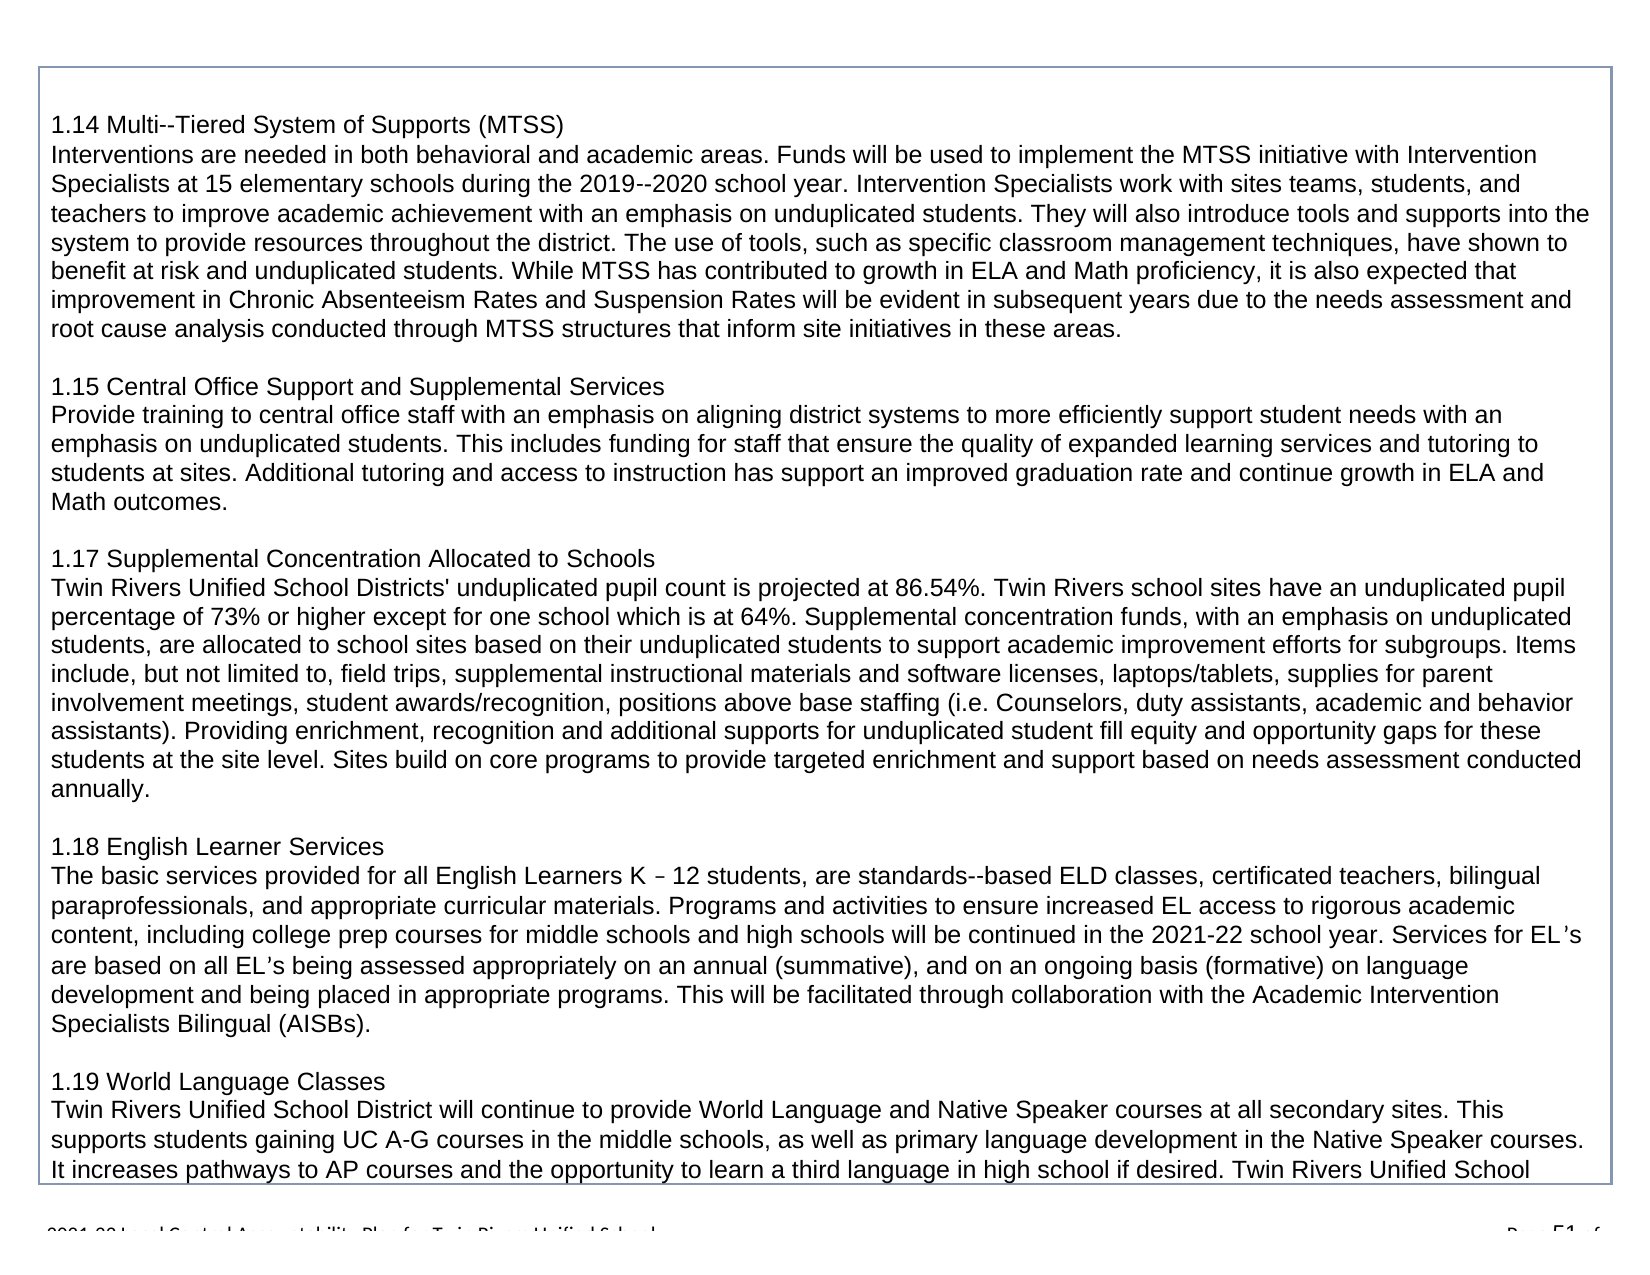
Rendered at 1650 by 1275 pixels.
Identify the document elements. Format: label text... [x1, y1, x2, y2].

text Twin Rivers Unified School District will continue to provide World Language and Native Speaker courses at all secondary sites. This supports students gaining UC A-G courses in the middle schools, as well as primary language development in the Native Speaker courses. It increases pathways to AP courses and the opportunity to learn a third language in high school if desired. Twin Rivers Unified School [51, 1096, 1588, 1183]
list English Learner Services [51, 831, 1637, 860]
text Twin Rivers Unified School Districts' unduplicated pupil count is projected at 86.54%. Twin Rivers school sites have an unduplicated pupil percentage of 73% or higher except for one school which is at 64%. Supplemental concentration funds, with an emphasis on unduplicated students, are allocated to school sites based on their unduplicated students to support academic improvement efforts for subgroups. Items include, but not limited to, field trips, supplemental instructional materials and software licenses, laptops/tablets, supplies for parent involvement meetings, student awards/recognition, positions above base staffing (i.e. Counselors, duty assistants, academic and behavior assistants). Providing enrichment, recognition and additional supports for unduplicated student fill equity and opportunity gaps for these students at the site level. Sites build on core programs to provide targeted enrichment and support based on needs assessment conducted annually. [51, 573, 1586, 803]
list Supplemental Concentration Allocated to Schools [51, 544, 1637, 573]
text Provide training to central office staff with an emphasis on aligning district systems to more efficiently support student needs with an emphasis on unduplicated students. This includes funding for staff that ensure the quality of expanded learning services and tutoring to students at sites. Additional tutoring and access to instruction has support an improved graduation rate and continue growth in ELA and Math outcomes. [51, 400, 1548, 515]
list Central Office Support and Supplemental Services [51, 371, 1637, 400]
text Interventions are needed in both behavioral and academic areas. Funds will be used to implement the MTSS initiative with Intervention Specialists at 15 elementary schools during the 2019--2020 school year. Intervention Specialists work with sites teams, students, and teachers to improve academic achievement with an emphasis on unduplicated students. They will also introduce tools and supports into the system to provide resources throughout the district. The use of tools, such as specific classroom management techniques, have shown to benefit at risk and unduplicated students. While MTSS has contributed to growth in ELA and Math proficiency, it is also expected that improvement in Chronic Absenteeism Rates and Suspension Rates will be evident in subsequent years due to the needs assessment and root cause analysis conducted through MTSS structures that inform site initiatives in these areas. [51, 140, 1594, 343]
list Multi--Tiered System of Supports (MTSS) [51, 109, 1637, 140]
text The basic services provided for all English Learners K – 12 students, are standards--based ELD classes, certificated teachers, bilingual paraprofessionals, and appropriate curricular materials. Programs and activities to ensure increased EL access to rigorous academic content, including college prep courses for middle schools and high schools will be continued in the 2021-22 school year. Services for EL’s are based on all EL’s being assessed appropriately on an annual (summative), and on an ongoing basis (formative) on language development and being placed in appropriate programs. This will be facilitated through collaboration with the Academic Intervention Specialists Bilingual (AISBs). [51, 860, 1583, 1038]
list World Language Classes [51, 1067, 1637, 1096]
